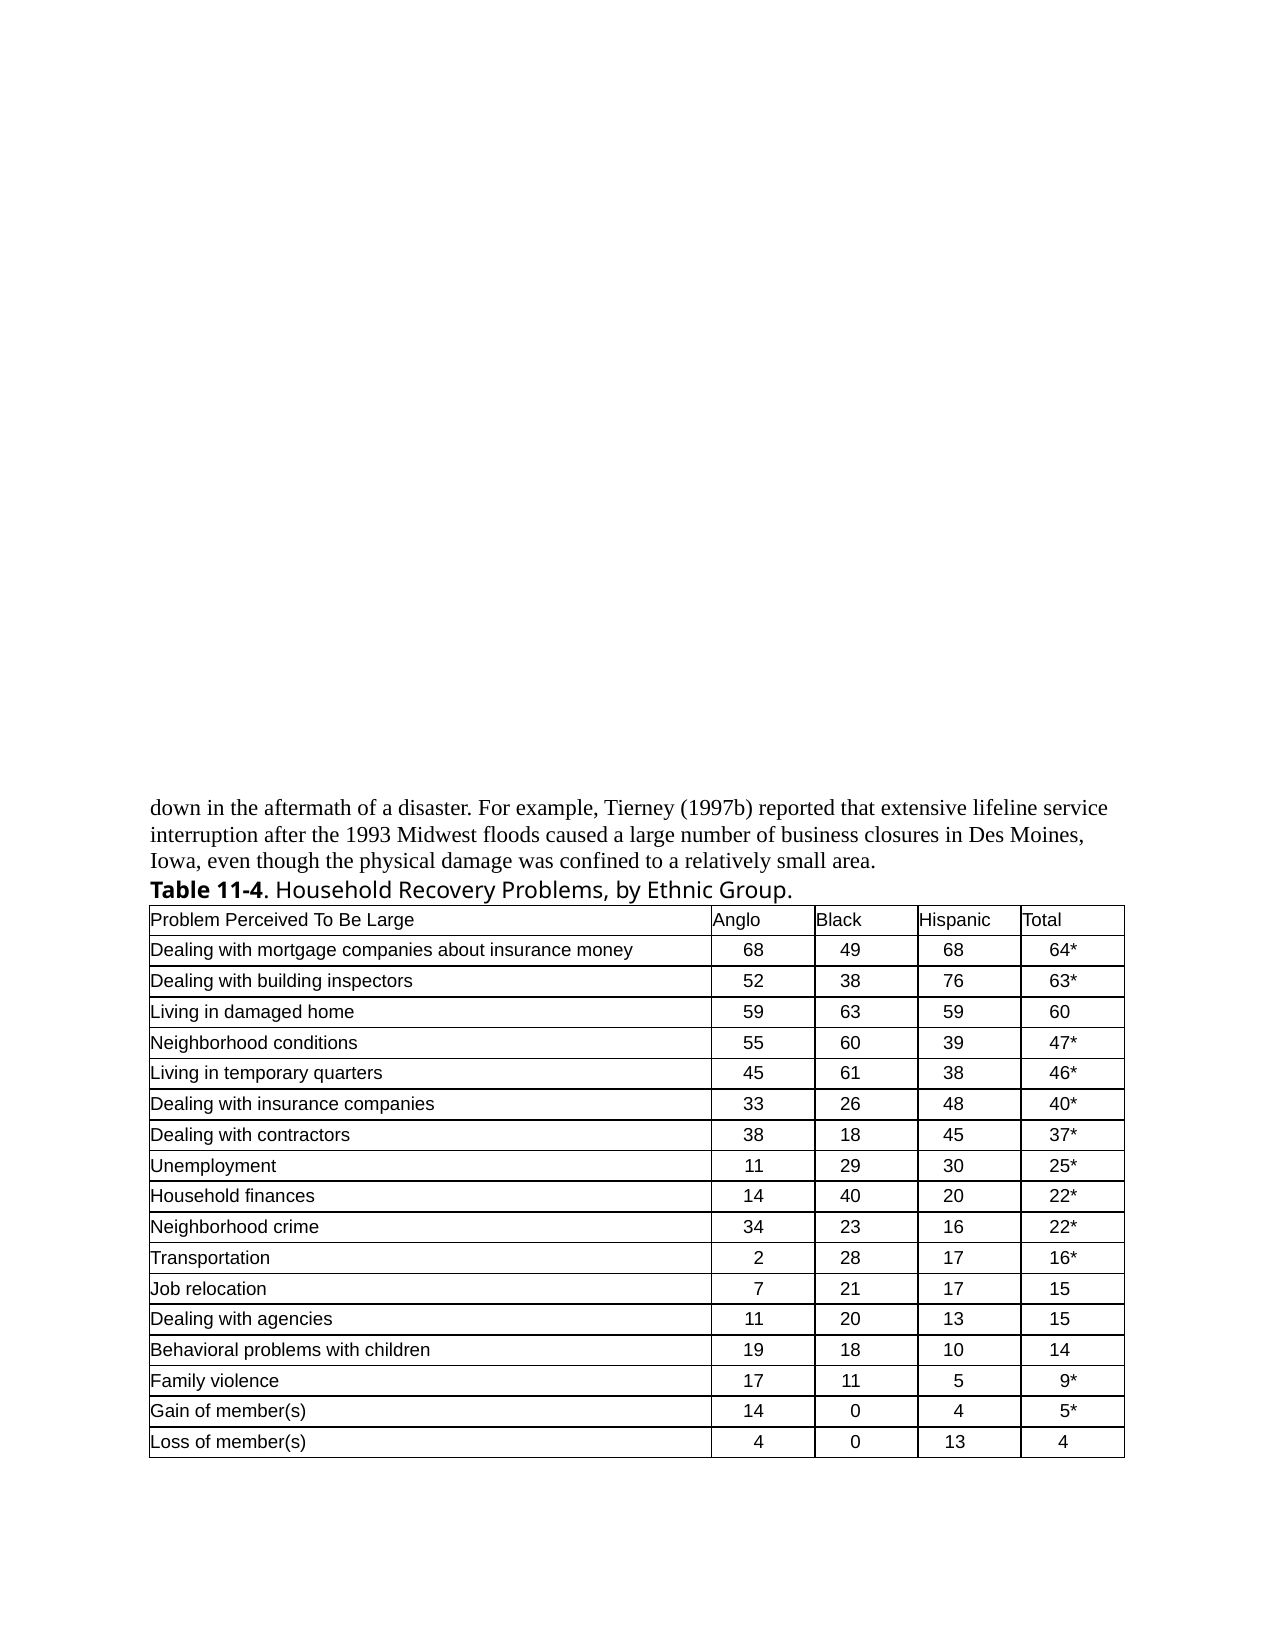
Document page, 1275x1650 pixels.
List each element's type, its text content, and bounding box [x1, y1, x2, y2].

table_cell 76 [919, 967, 1020, 996]
table_cell 40 [816, 1182, 917, 1211]
table_cell Job relocation [150, 1274, 711, 1303]
table_cell Dealing with contractors [150, 1121, 711, 1149]
table_cell Living in temporary quarters [150, 1059, 711, 1088]
table_cell 17 [919, 1274, 1020, 1303]
table_cell Dealing with building inspectors [150, 967, 711, 996]
table_cell Gain of member(s) [150, 1397, 711, 1426]
table_cell 30 [919, 1151, 1020, 1180]
table_cell 68 [712, 936, 814, 965]
table_cell 20 [919, 1182, 1020, 1211]
table_cell 37* [1022, 1121, 1124, 1149]
table_cell Family violence [150, 1366, 711, 1395]
table_cell 59 [712, 998, 814, 1027]
table_cell 28 [816, 1243, 917, 1272]
table_cell 16 [919, 1213, 1020, 1242]
table_cell 19 [712, 1336, 814, 1365]
table_cell Neighborhood crime [150, 1213, 711, 1242]
table_cell 5 [919, 1366, 1020, 1395]
table_cell 49 [816, 936, 917, 965]
table_header Total [1022, 906, 1124, 935]
table_cell 34 [712, 1213, 814, 1242]
table_cell 22* [1022, 1213, 1124, 1242]
table_cell 59 [919, 998, 1020, 1027]
table_cell 18 [816, 1121, 917, 1149]
table_cell 7 [712, 1274, 814, 1303]
table_cell 33 [712, 1090, 814, 1119]
table_cell 21 [816, 1274, 917, 1303]
table_cell 0 [816, 1397, 917, 1426]
table_cell 15 [1022, 1305, 1124, 1334]
table_cell 15 [1022, 1274, 1124, 1303]
table_cell 11 [712, 1151, 814, 1180]
table_header Hispanic [919, 906, 1020, 935]
table_cell 5* [1022, 1397, 1124, 1426]
table_cell 14 [712, 1182, 814, 1211]
table_cell 4 [919, 1397, 1020, 1426]
table_cell 45 [919, 1121, 1020, 1149]
table_cell 26 [816, 1090, 917, 1119]
table_cell 17 [712, 1366, 814, 1395]
table_cell 64* [1022, 936, 1124, 965]
table_cell 38 [712, 1121, 814, 1149]
table_cell Transportation [150, 1243, 711, 1272]
table_cell Neighborhood conditions [150, 1028, 711, 1057]
table_header Problem Perceived To Be Large [150, 906, 711, 935]
table_cell 13 [919, 1428, 1020, 1457]
table_cell 68 [919, 936, 1020, 965]
table_cell 39 [919, 1028, 1020, 1057]
table_cell 2 [712, 1243, 814, 1272]
table_cell 46* [1022, 1059, 1124, 1088]
table_cell 38 [816, 967, 917, 996]
table_cell 11 [816, 1366, 917, 1395]
table_cell 9* [1022, 1366, 1124, 1395]
table_cell 4 [1022, 1428, 1124, 1457]
table_cell 14 [712, 1397, 814, 1426]
table_cell 60 [1022, 998, 1124, 1027]
table_cell Household finances [150, 1182, 711, 1211]
table_cell 18 [816, 1336, 917, 1365]
table_cell 29 [816, 1151, 917, 1180]
table_cell 25* [1022, 1151, 1124, 1180]
table_cell 63* [1022, 967, 1124, 996]
table_cell 17 [919, 1243, 1020, 1272]
table_header Anglo [712, 906, 814, 935]
table_cell Dealing with agencies [150, 1305, 711, 1334]
table_cell Dealing with mortgage companies about insurance money [150, 936, 711, 965]
table_cell 61 [816, 1059, 917, 1088]
table_cell Behavioral problems with children [150, 1336, 711, 1365]
table_cell 40* [1022, 1090, 1124, 1119]
table_cell 16* [1022, 1243, 1124, 1272]
table_header Black [816, 906, 917, 935]
table_cell 13 [919, 1305, 1020, 1334]
table_cell 11 [712, 1305, 814, 1334]
table_cell 0 [816, 1428, 917, 1457]
table_cell 52 [712, 967, 814, 996]
table_cell Loss of member(s) [150, 1428, 711, 1457]
table_cell 4 [712, 1428, 814, 1457]
table_cell 47* [1022, 1028, 1124, 1057]
table_cell 55 [712, 1028, 814, 1057]
table_cell Living in damaged home [150, 998, 711, 1027]
table_cell 48 [919, 1090, 1020, 1119]
table_cell 22* [1022, 1182, 1124, 1211]
table_cell 60 [816, 1028, 917, 1057]
table_cell 20 [816, 1305, 917, 1334]
table_cell 45 [712, 1059, 814, 1088]
table_cell 10 [919, 1336, 1020, 1365]
table_cell Unemployment [150, 1151, 711, 1180]
table_cell 38 [919, 1059, 1020, 1088]
table_cell 63 [816, 998, 917, 1027]
table_cell 23 [816, 1213, 917, 1242]
table_cell 14 [1022, 1336, 1124, 1365]
table_cell Dealing with insurance companies [150, 1090, 711, 1119]
